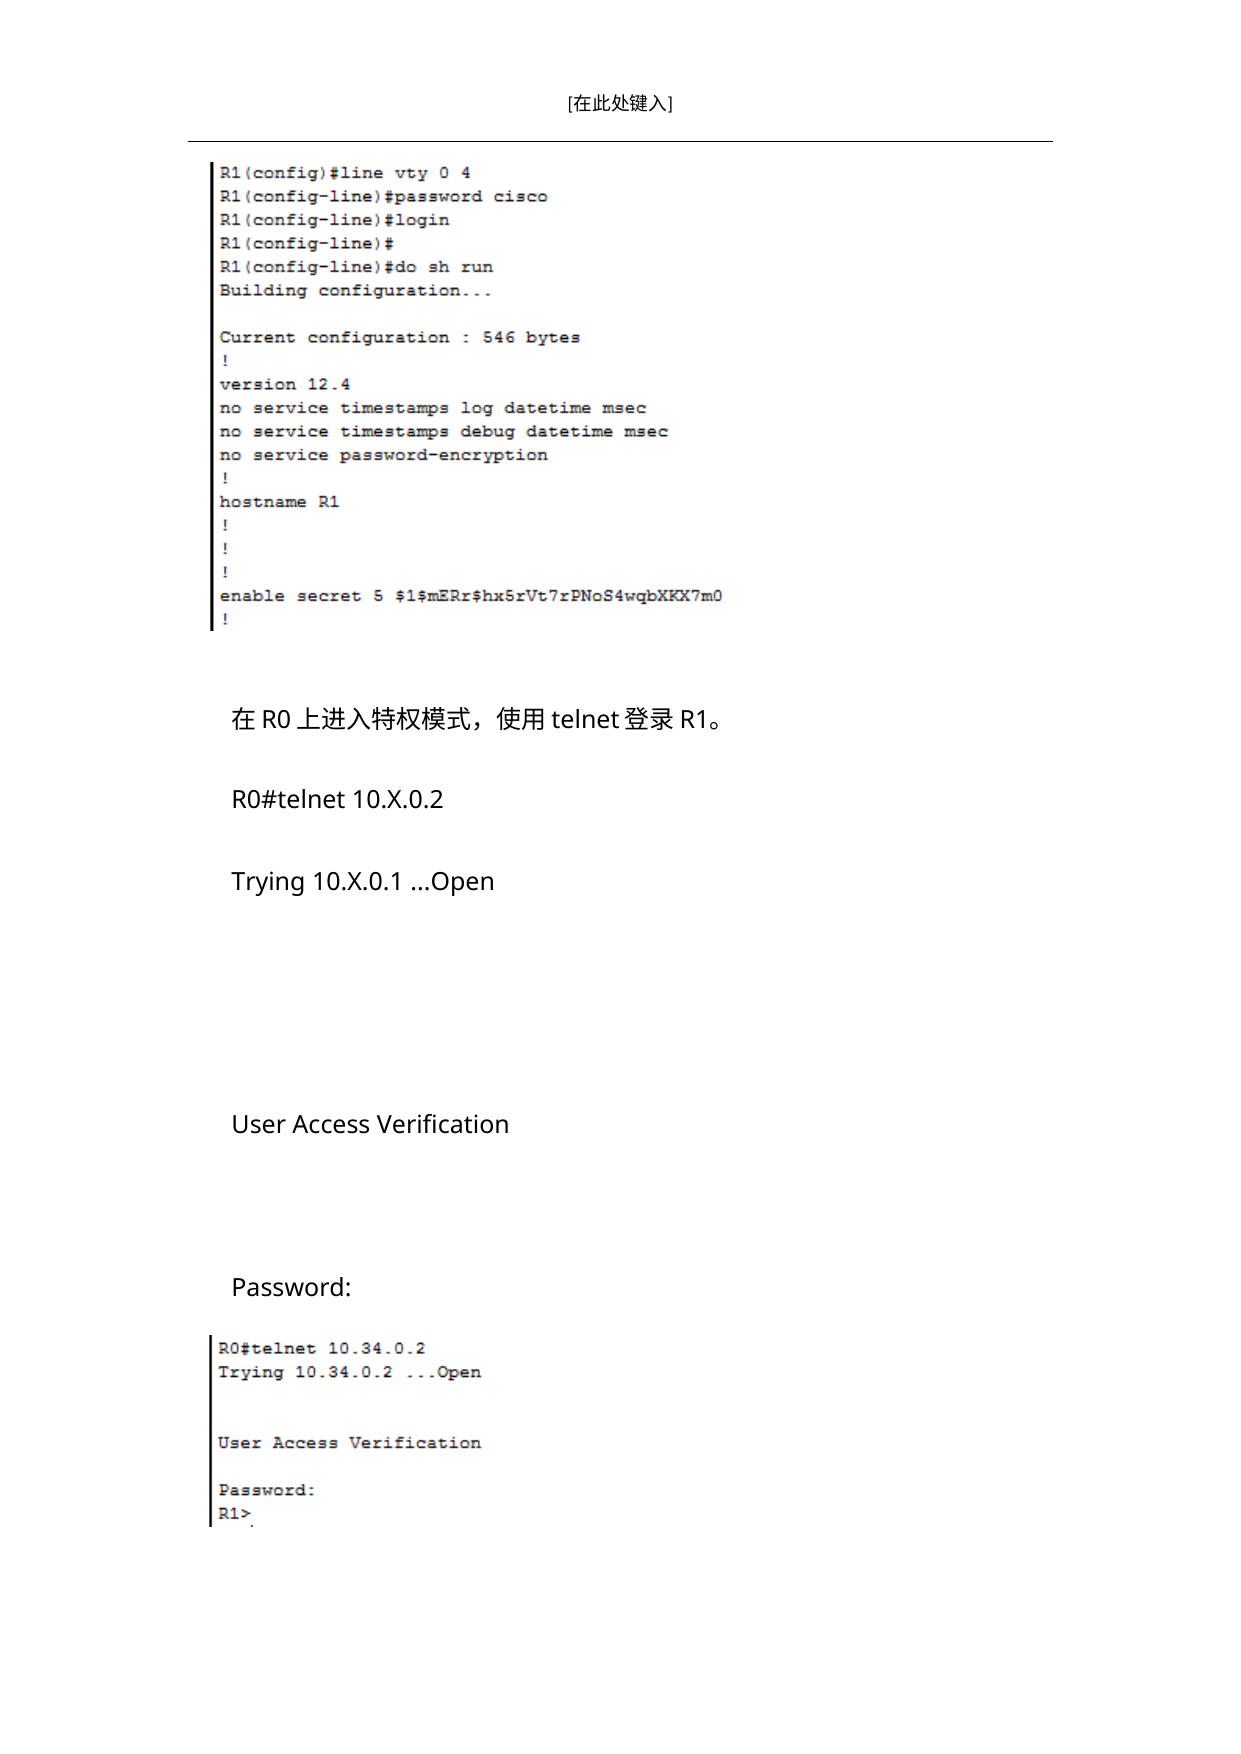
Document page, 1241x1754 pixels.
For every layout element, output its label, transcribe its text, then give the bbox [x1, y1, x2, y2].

picture [209, 162, 739, 631]
text Password: [187, 1254, 1053, 1319]
text R0#telnet 10.X.0.2 [187, 767, 1053, 832]
text 在R0上进入特权模式，使用telnet登录R1。 [187, 685, 1053, 750]
text Trying 10.X.0.1 ...Open [187, 848, 1053, 913]
text User Access Verification [187, 1092, 1053, 1157]
picture [209, 1335, 505, 1527]
